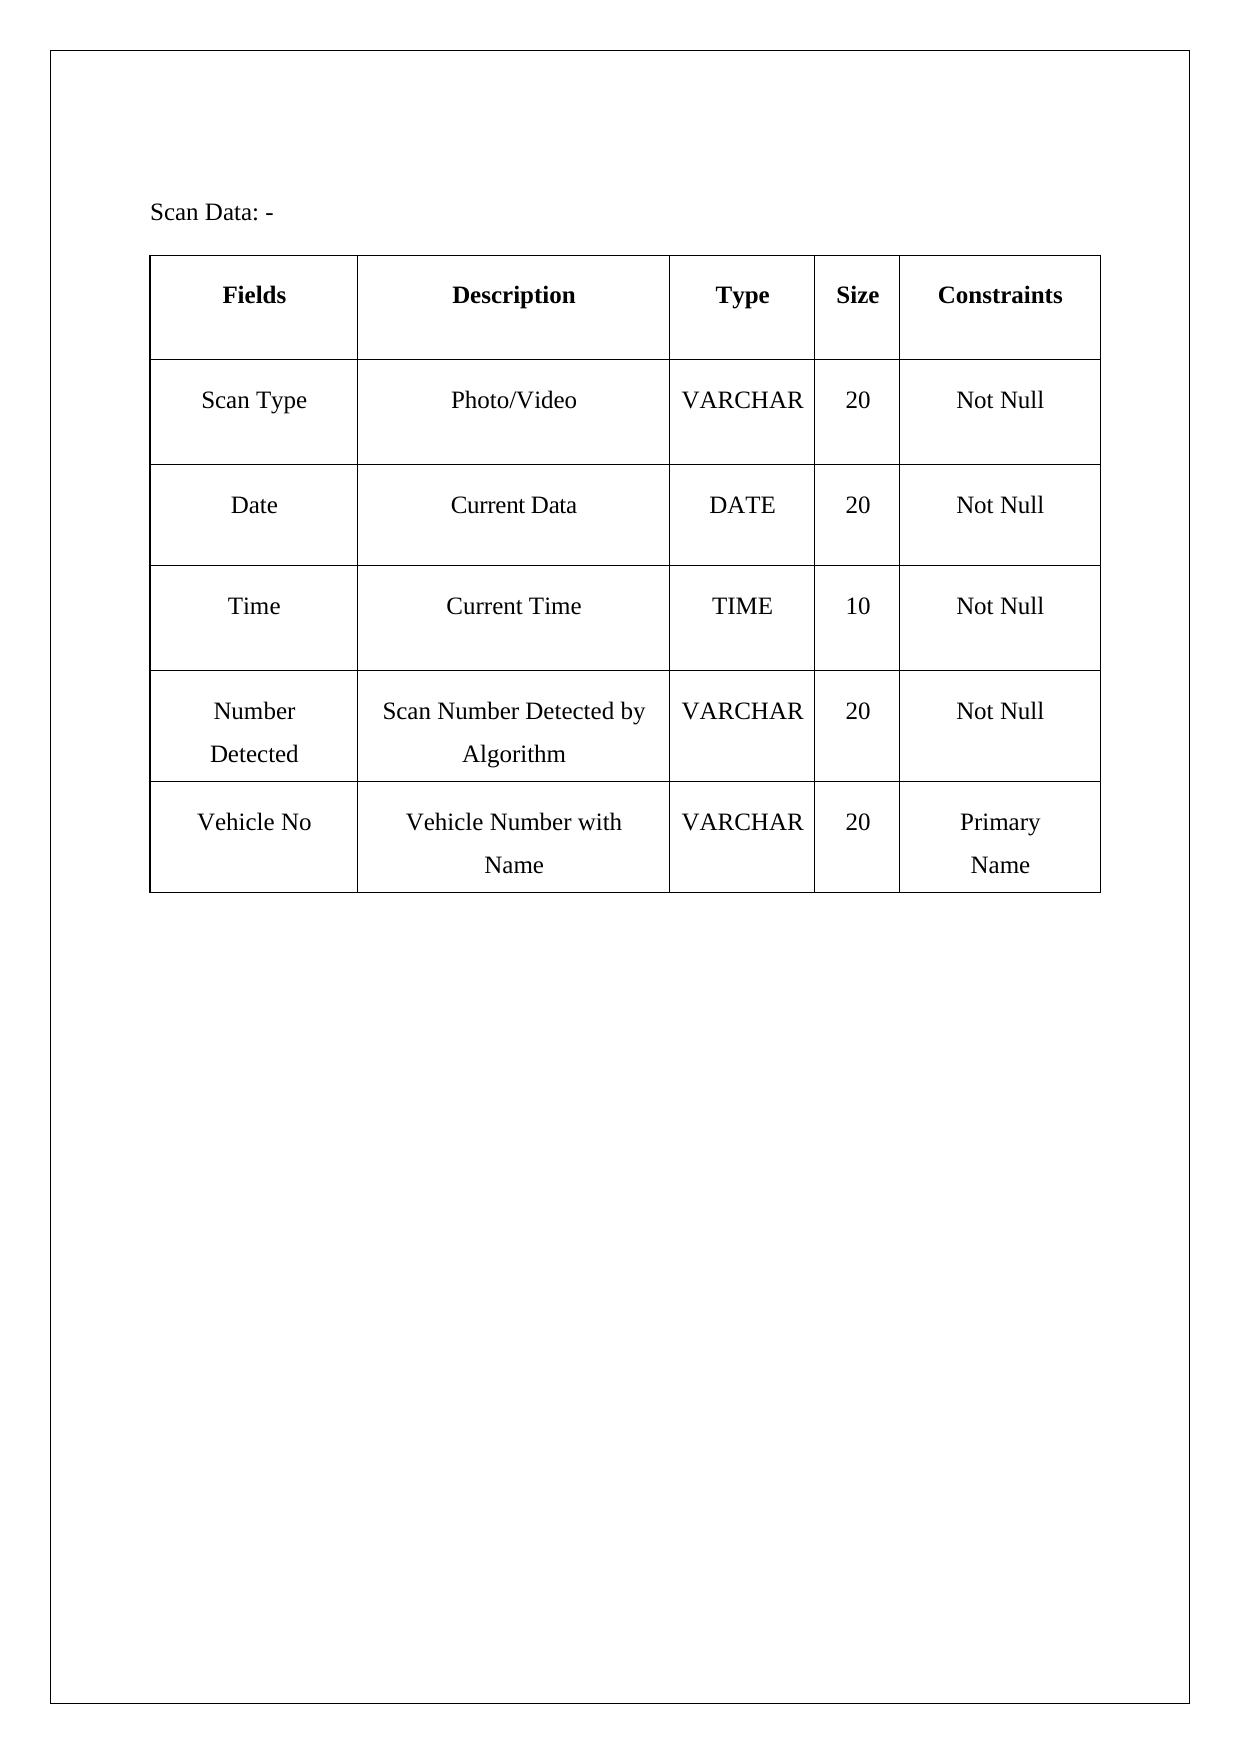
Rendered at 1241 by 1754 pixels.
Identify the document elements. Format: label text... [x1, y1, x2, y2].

table_cell 10 [815, 566, 899, 670]
table_cell VARCHAR [670, 360, 814, 464]
table_cell TIME [670, 566, 814, 670]
table_cell Scan Number Detected by Algorithm [358, 671, 669, 781]
text Scan Data: - [150, 197, 1090, 226]
table_cell 20 [815, 782, 899, 892]
table_cell Date [151, 465, 357, 565]
table_cell Vehicle No [151, 782, 357, 892]
table_cell Time [151, 566, 357, 670]
table_cell DATE [670, 465, 814, 565]
table_cell VARCHAR [670, 671, 814, 781]
table_cell Not Null [900, 566, 1100, 670]
table_cell 20 [815, 465, 899, 565]
table_cell Primary Name [900, 782, 1100, 892]
table_header Constraints [900, 256, 1100, 359]
table_cell Current Data [358, 465, 669, 565]
table_cell Not Null [900, 671, 1100, 781]
table_header Fields [151, 256, 357, 359]
table_cell Photo/Video [358, 360, 669, 464]
table_cell 20 [815, 671, 899, 781]
table_cell Current Time [358, 566, 669, 670]
table_cell Number Detected [151, 671, 357, 781]
table_header Size [815, 256, 899, 359]
table_cell Not Null [900, 360, 1100, 464]
table_cell 20 [815, 360, 899, 464]
table_header Description [358, 256, 669, 359]
table_cell Not Null [900, 465, 1100, 565]
table_cell VARCHAR [670, 782, 814, 892]
table_cell Vehicle Number with Name [358, 782, 669, 892]
table_cell Scan Type [151, 360, 357, 464]
table_header Type [670, 256, 814, 359]
